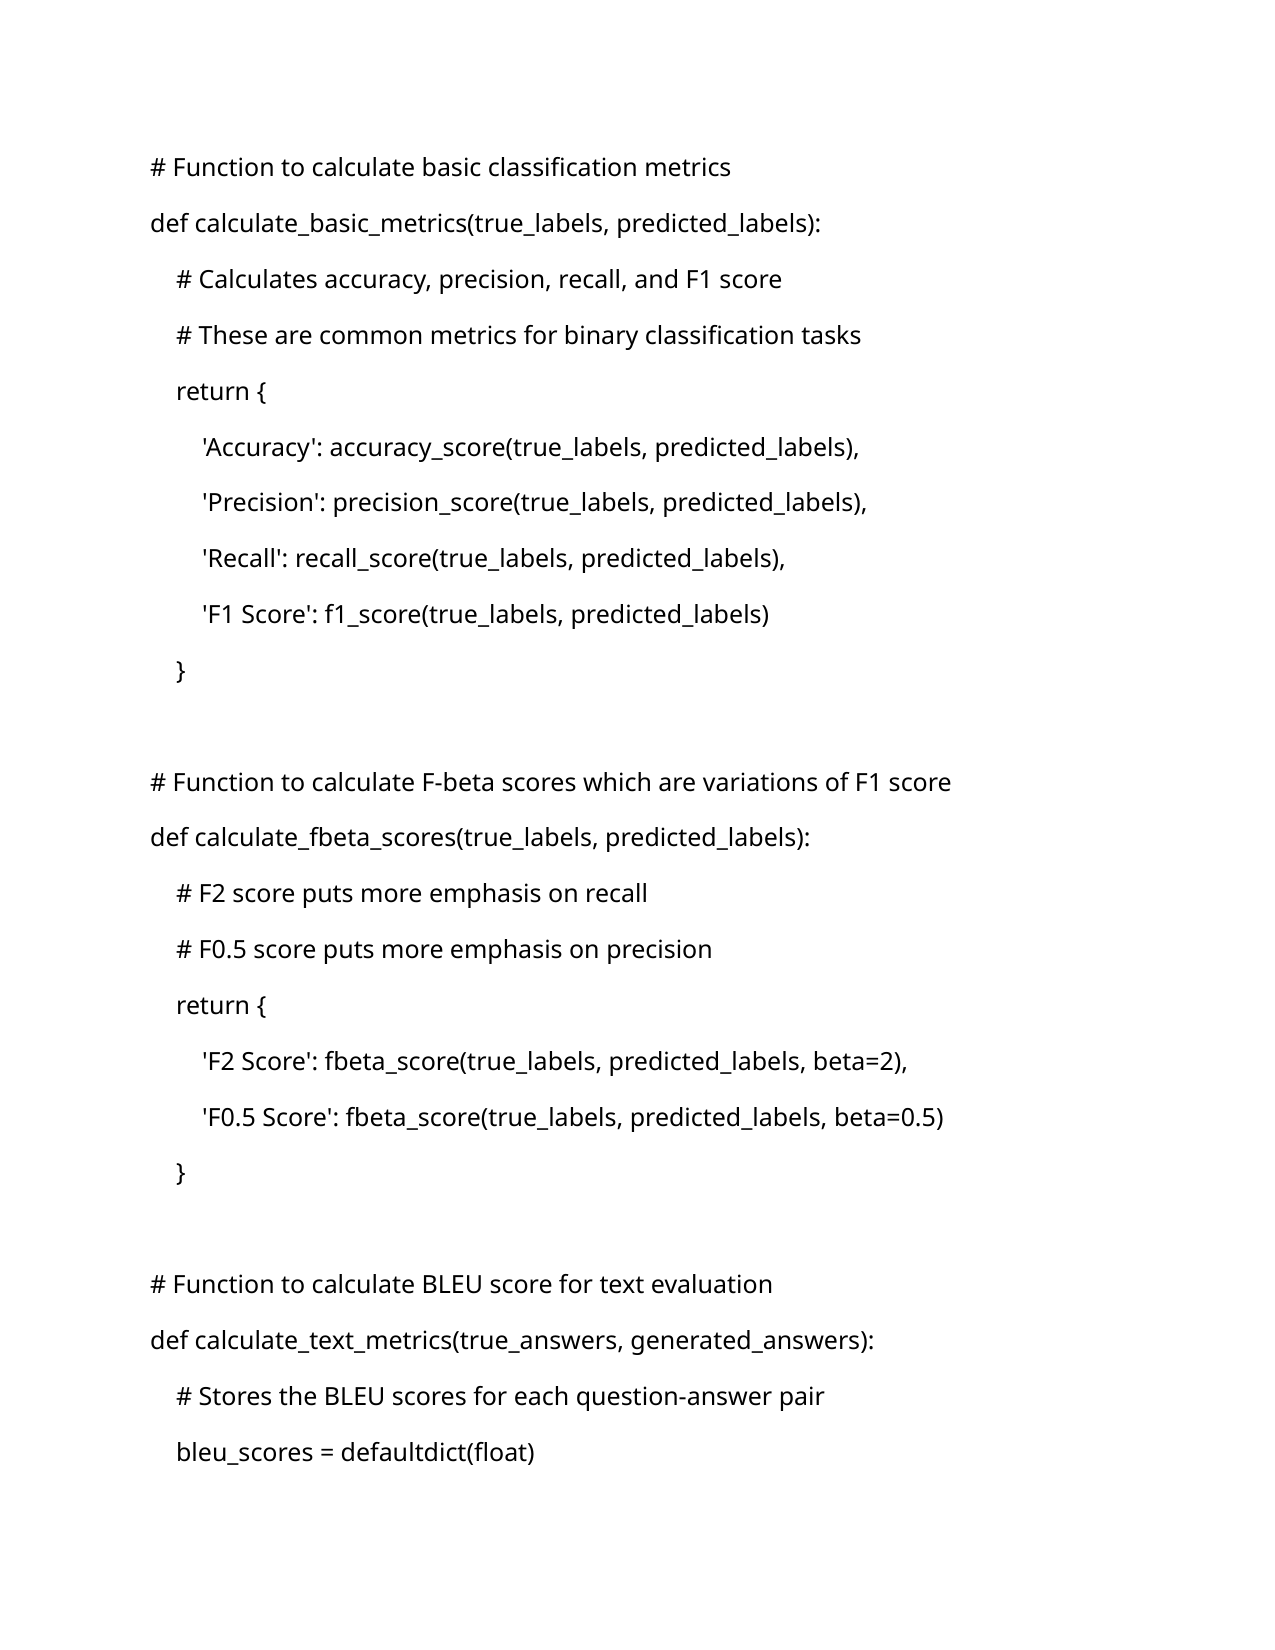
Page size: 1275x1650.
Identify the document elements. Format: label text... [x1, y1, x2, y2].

text # Function to calculate basic classification metrics [150, 150, 1125, 184]
text def calculate_basic_metrics(true_labels, predicted_labels): [150, 206, 1125, 240]
text } [150, 1155, 1125, 1189]
text 'Recall': recall_score(true_labels, predicted_labels), [150, 541, 1125, 575]
text return { [150, 987, 1125, 1022]
text # F0.5 score puts more emphasis on precision [150, 932, 1125, 966]
text } [150, 652, 1125, 687]
text # These are common metrics for binary classification tasks [150, 317, 1125, 352]
text 'F0.5 Score': fbeta_score(true_labels, predicted_labels, beta=0.5) [150, 1099, 1125, 1133]
text 'F1 Score': f1_score(true_labels, predicted_labels) [150, 597, 1125, 631]
text 'Accuracy': accuracy_score(true_labels, predicted_labels), [150, 429, 1125, 463]
text def calculate_fbeta_scores(true_labels, predicted_labels): [150, 820, 1125, 854]
text 'F2 Score': fbeta_score(true_labels, predicted_labels, beta=2), [150, 1043, 1125, 1077]
text # Calculates accuracy, precision, recall, and F1 score [150, 262, 1125, 296]
text return { [150, 373, 1125, 407]
text # Stores the BLEU scores for each question-answer pair [150, 1378, 1125, 1412]
text # F2 score puts more emphasis on recall [150, 876, 1125, 910]
text def calculate_text_metrics(true_answers, generated_answers): [150, 1322, 1125, 1357]
text 'Precision': precision_score(true_labels, predicted_labels), [150, 485, 1125, 519]
text # Function to calculate F-beta scores which are variations of F1 score [150, 764, 1125, 798]
text bleu_scores = defaultdict(float) [150, 1434, 1125, 1468]
text # Function to calculate BLEU score for text evaluation [150, 1267, 1125, 1301]
